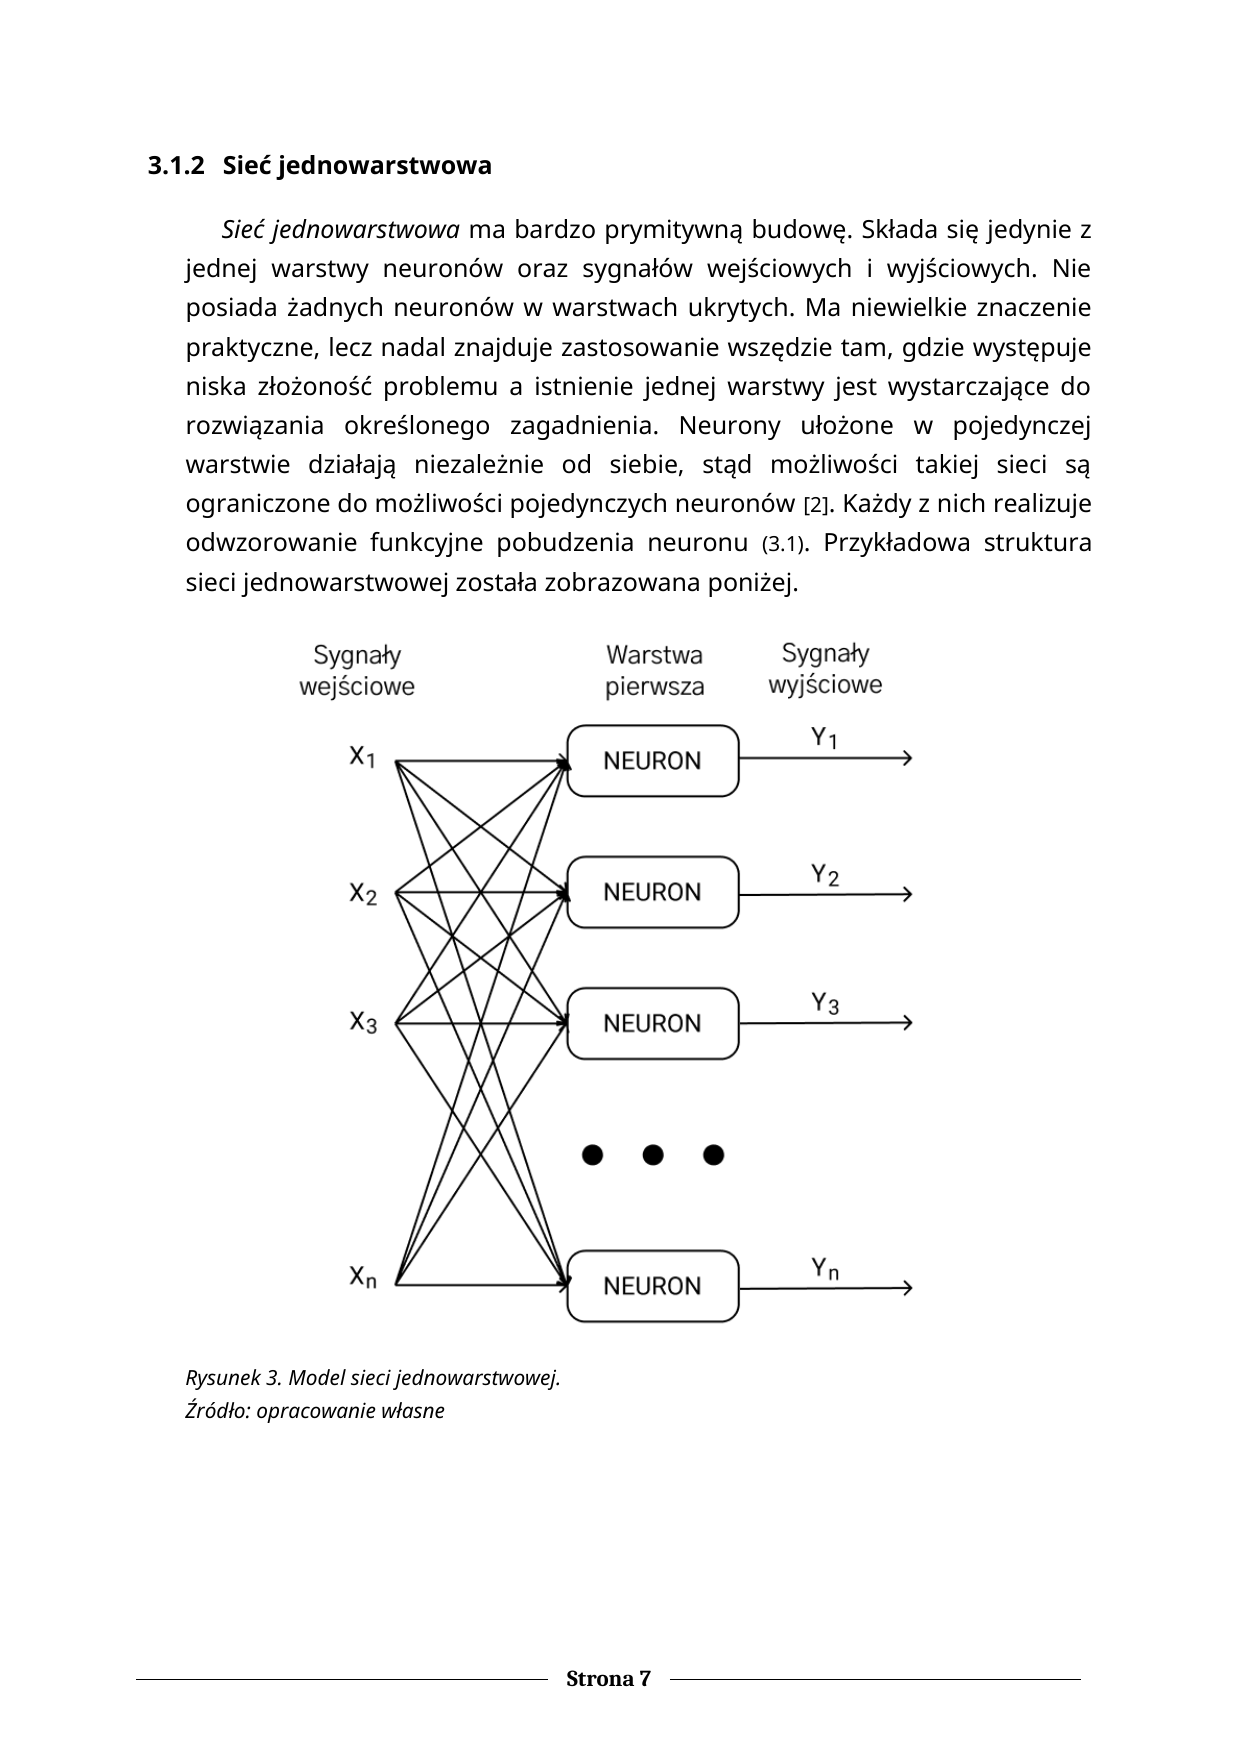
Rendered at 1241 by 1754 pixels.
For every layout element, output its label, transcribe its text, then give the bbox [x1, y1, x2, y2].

text Źródło: opracowanie własne [185, 1396, 1093, 1424]
text Rysunek 3. Model sieci jednowarstwowej. [185, 1363, 1093, 1392]
text Sieć jednowarstwowa ma bardzo prymitywną budowę. Składa się jedynie z jednej warstwy neuronów oraz sygnałów wejściowych i wyjściowych. Nie posiada żadnych neuronów w warstwach ukrytych. Ma niewielkie znaczenie praktyczne, lecz nadal znajduje zastosowanie wszędzie tam, gdzie występuje niska złożoność problemu a istnienie jednej warstwy jest wystarczające do rozwiązania określonego zagadnienia. Neurony ułożone w pojedynczej warstwie działają niezależnie od siebie, stąd możliwości takiej sieci są ograniczone do możliwości pojedynczych neuronów [2]. Każdy z nich realizuje odwzorowanie funkcyjne pobudzenia neuronu (3.1). Przykładowa struktura sieci jednowarstwowej została zobrazowana poniżej. [185, 212, 1093, 598]
picture [288, 624, 952, 1339]
subtitle Sieć jednowarstwowa [148, 148, 1093, 182]
